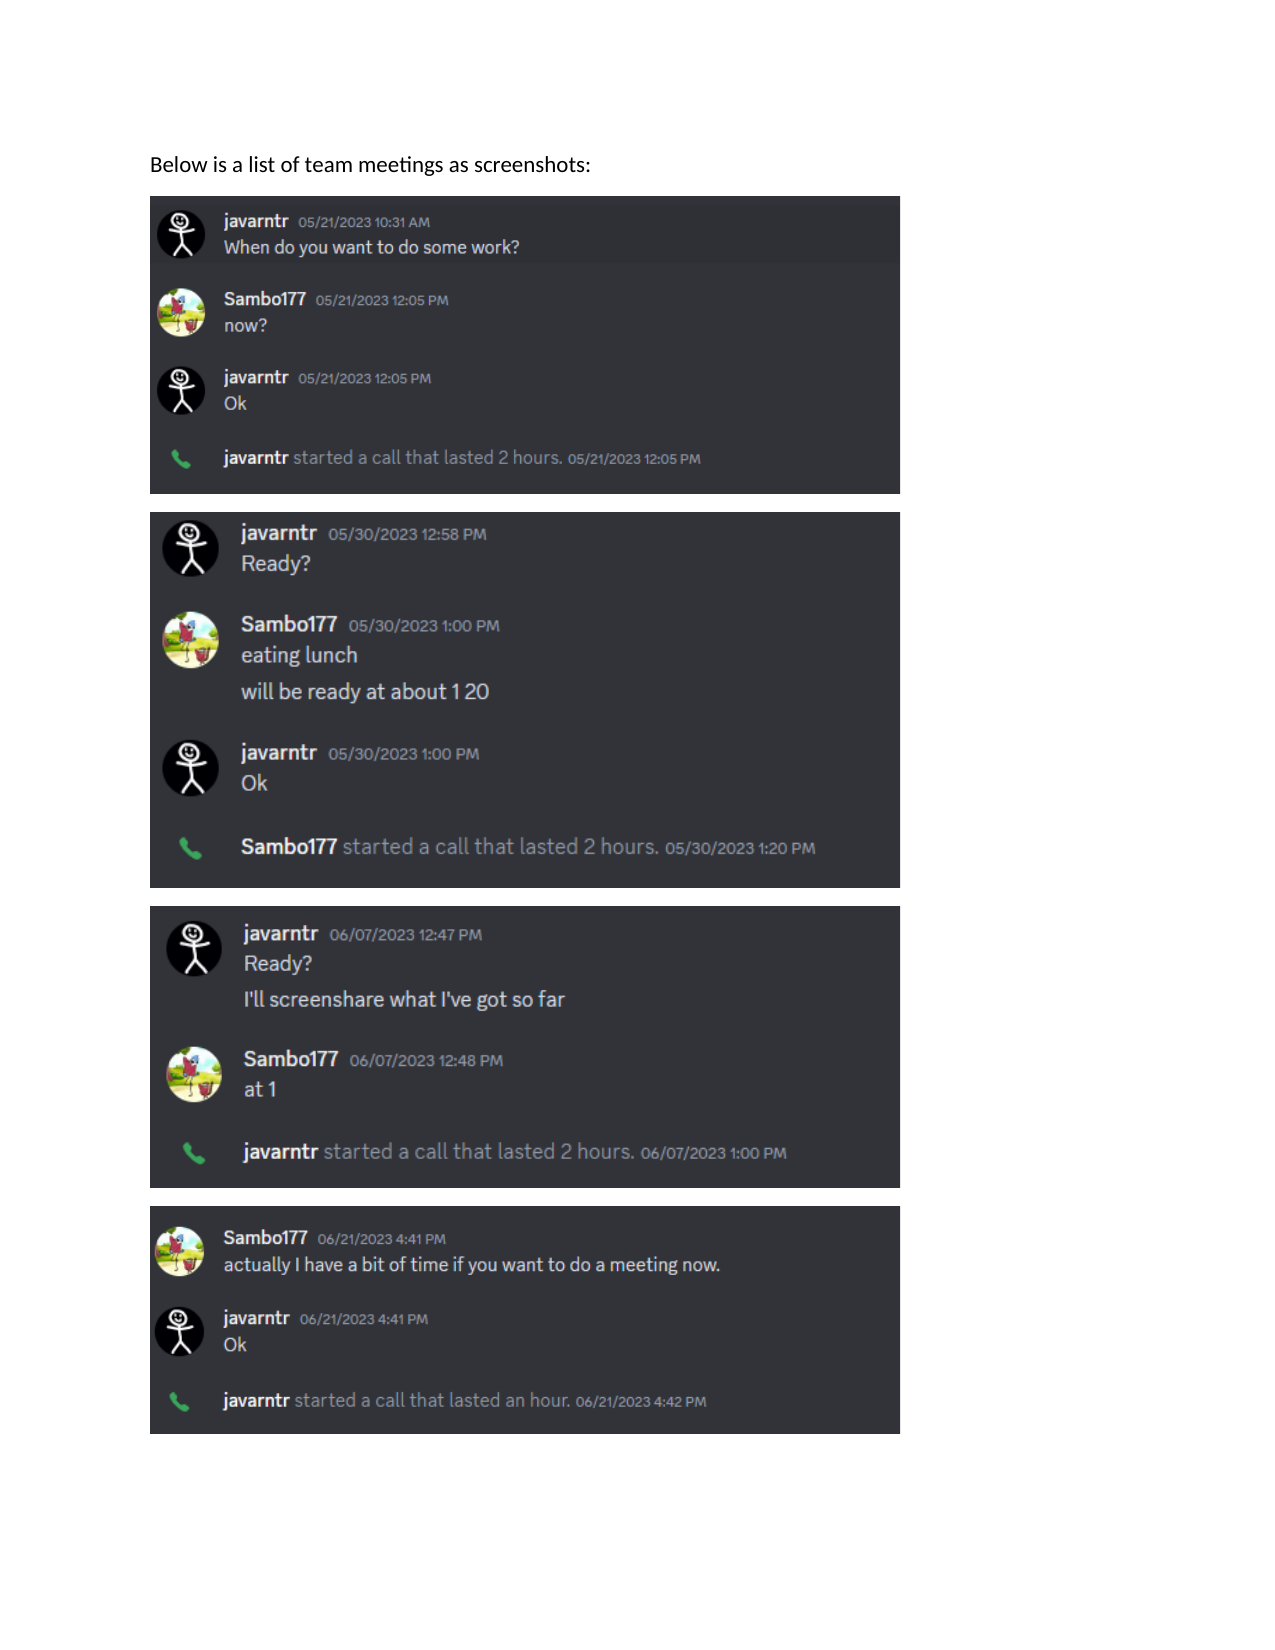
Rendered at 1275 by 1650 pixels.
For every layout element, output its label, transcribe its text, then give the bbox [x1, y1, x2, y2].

picture [150, 196, 901, 494]
text Below is a list of team meetings as screenshots: [150, 150, 1125, 178]
picture [150, 512, 901, 888]
picture [150, 906, 901, 1188]
picture [150, 1206, 901, 1434]
